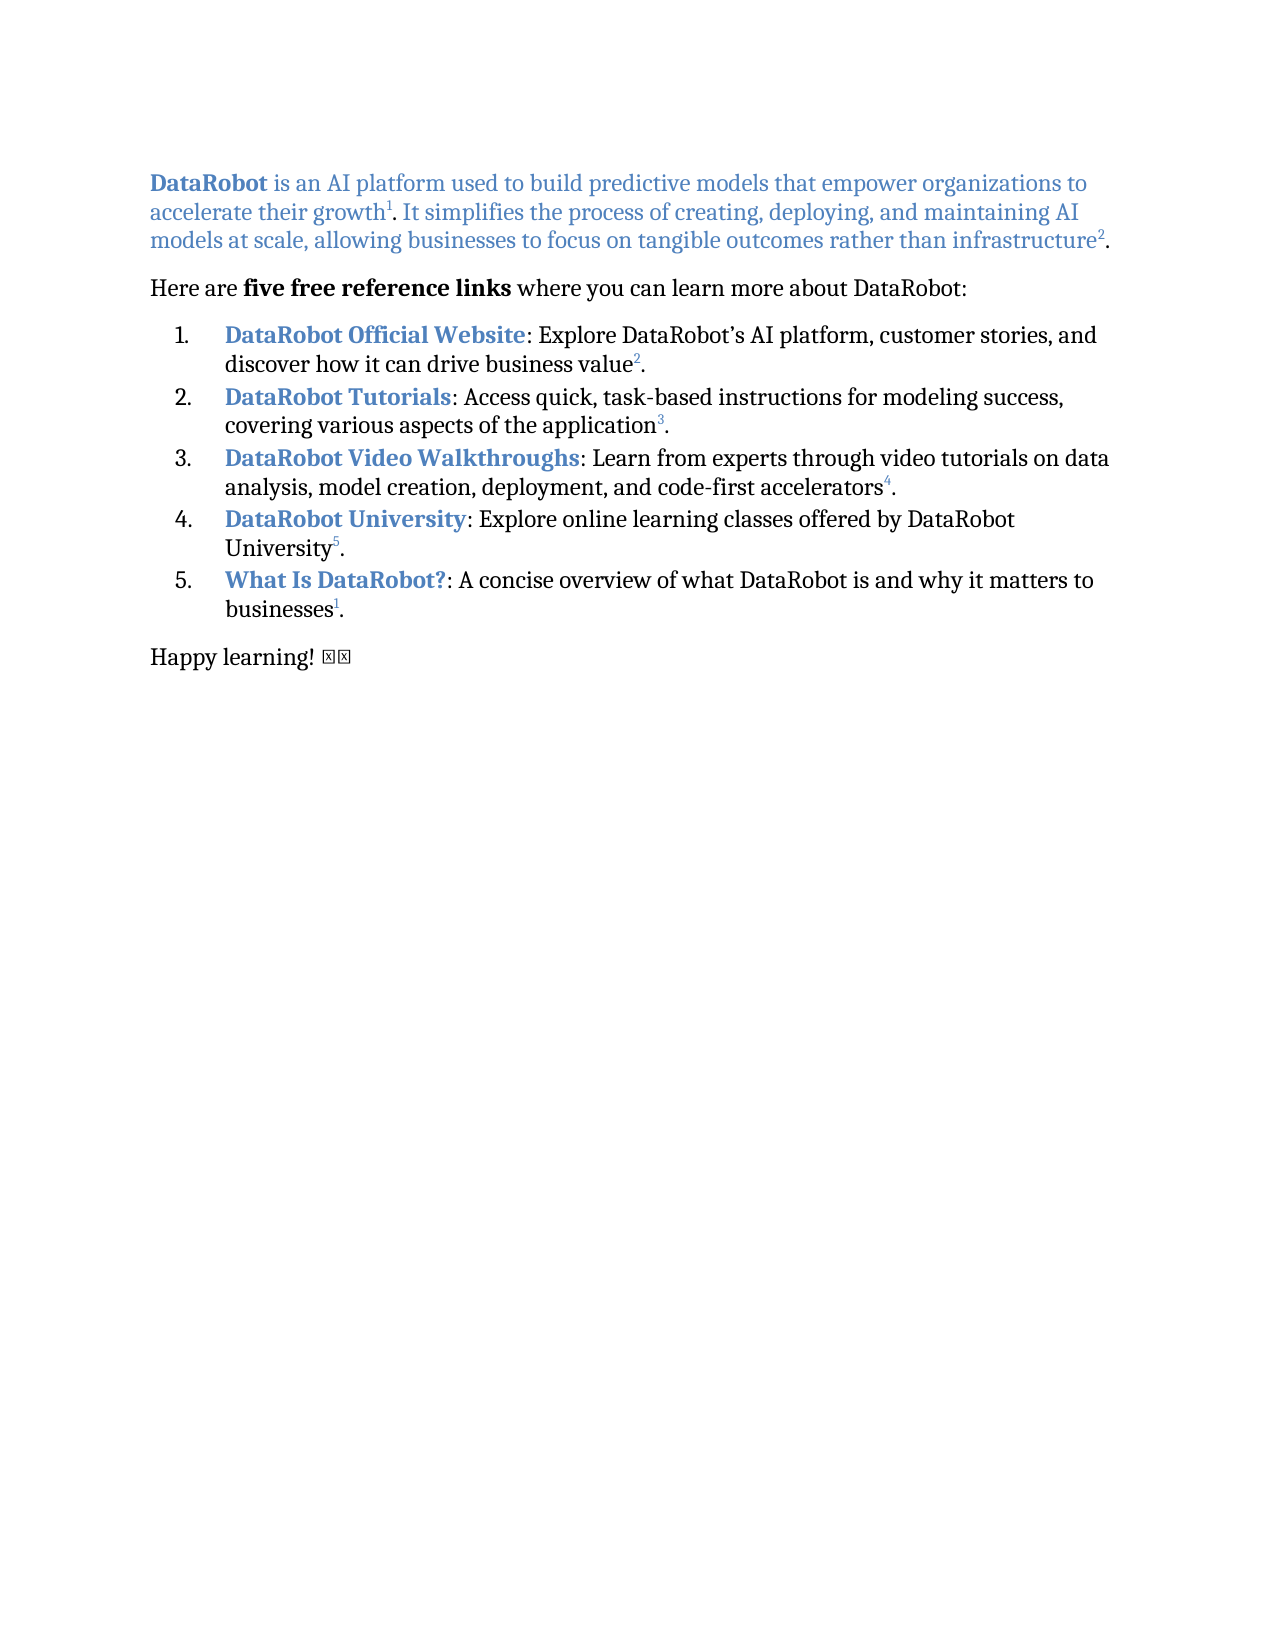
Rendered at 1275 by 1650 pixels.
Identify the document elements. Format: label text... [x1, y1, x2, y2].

text Here are five free reference links where you can learn more about DataRobot: [150, 274, 1125, 302]
list DataRobot Official Website: Explore DataRobot’s AI platform, customer stories, and discover how it can drive business value2. [175, 321, 1125, 379]
list DataRobot Tutorials: Access quick, task-based instructions for modeling success, covering various aspects of the application3. [175, 382, 1125, 440]
list DataRobot University: Explore online learning classes offered by DataRobot University5. [175, 505, 1125, 562]
text Happy learning! 🚀🤖 [150, 642, 1125, 671]
list DataRobot Video Walkthroughs: Learn from experts through video tutorials on data analysis, model creation, deployment, and code-first accelerators4. [175, 444, 1125, 501]
list What Is DataRobot?: A concise overview of what DataRobot is and why it matters to businesses1. [175, 566, 1125, 624]
text DataRobot is an AI platform used to build predictive models that empower organizations to accelerate their growth1. It simplifies the process of creating, deploying, and maintaining AI models at scale, allowing businesses to focus on tangible outcomes rather than infrastructure2. [150, 169, 1125, 255]
